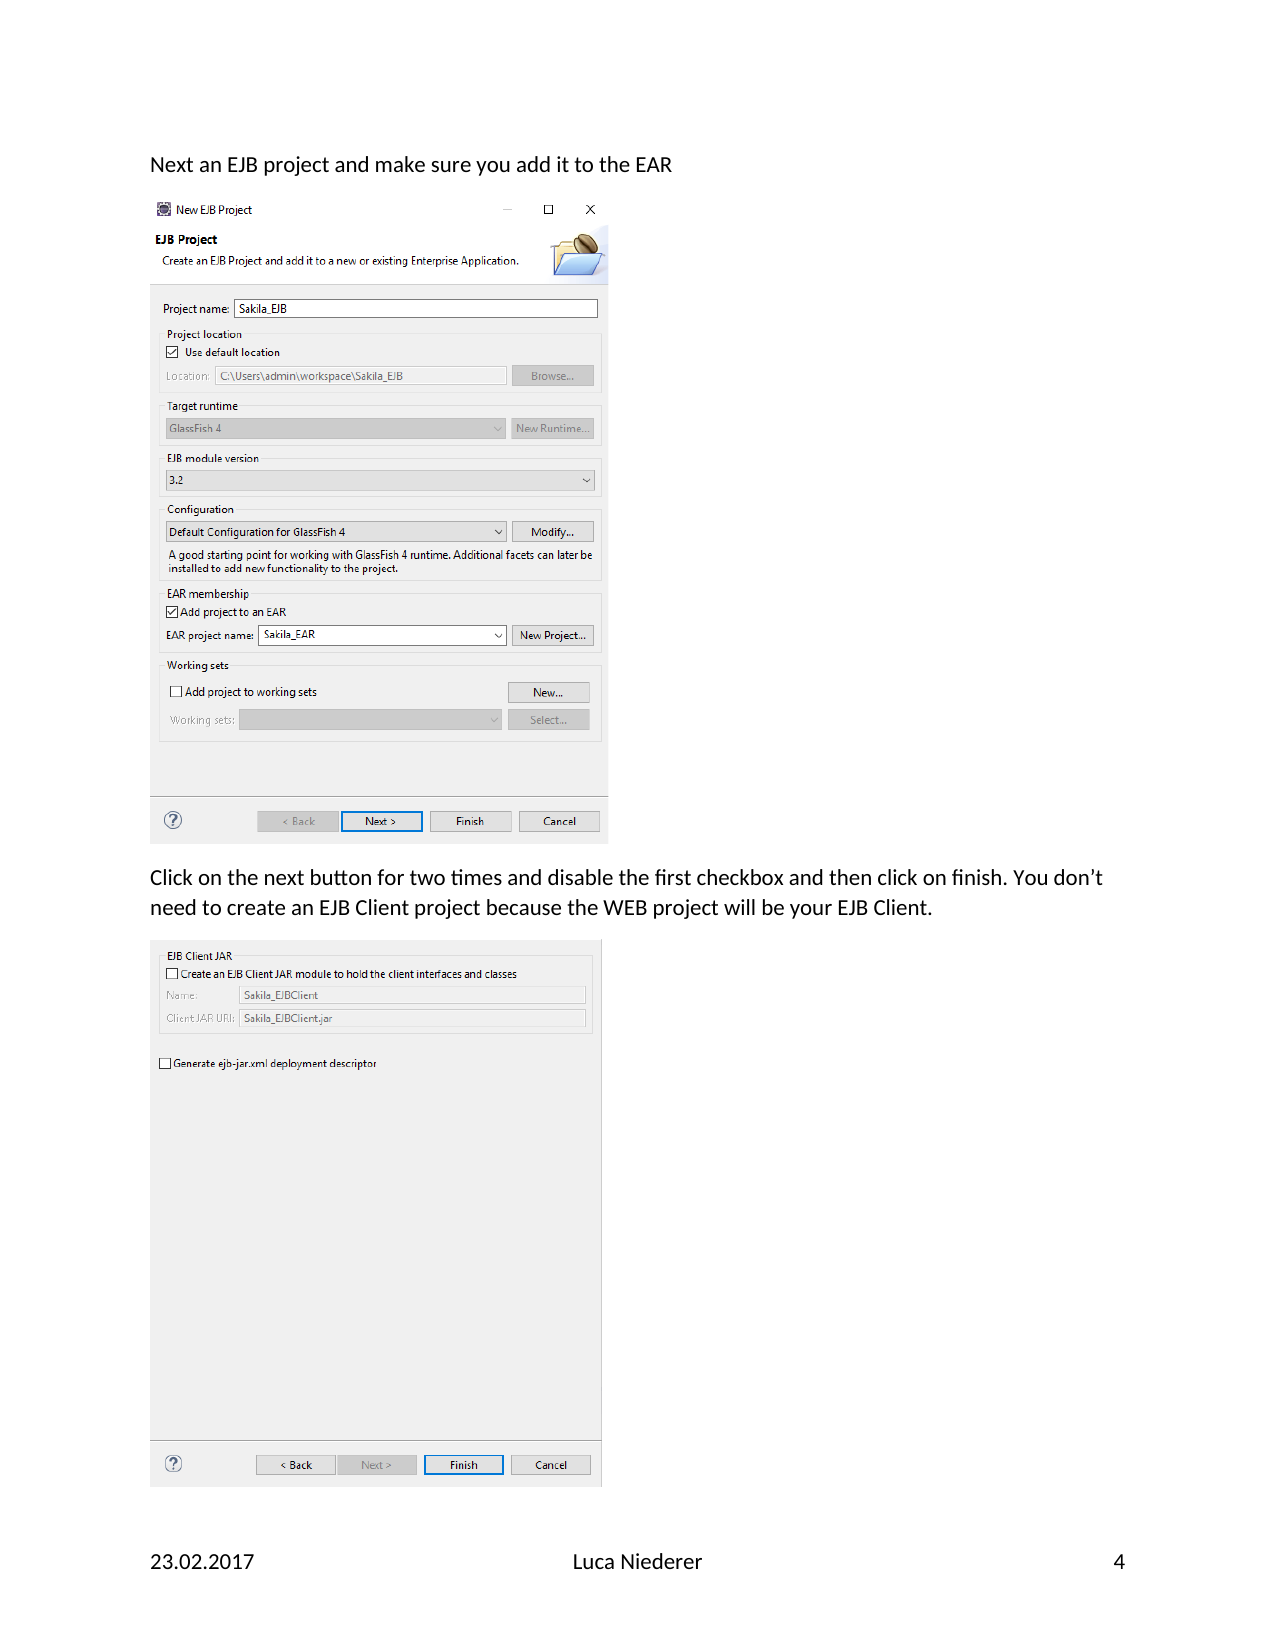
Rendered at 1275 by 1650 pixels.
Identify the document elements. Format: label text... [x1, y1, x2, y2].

text Click on the next button for two times and disable the first checkbox and then click on finish. You don’t need to create an EJB Client project because the WEB project will be your EJB Client. [150, 863, 1125, 921]
text Next an EJB project and make sure you add it to the EAR [150, 150, 1125, 178]
picture [150, 196, 609, 844]
picture [150, 939, 602, 1487]
